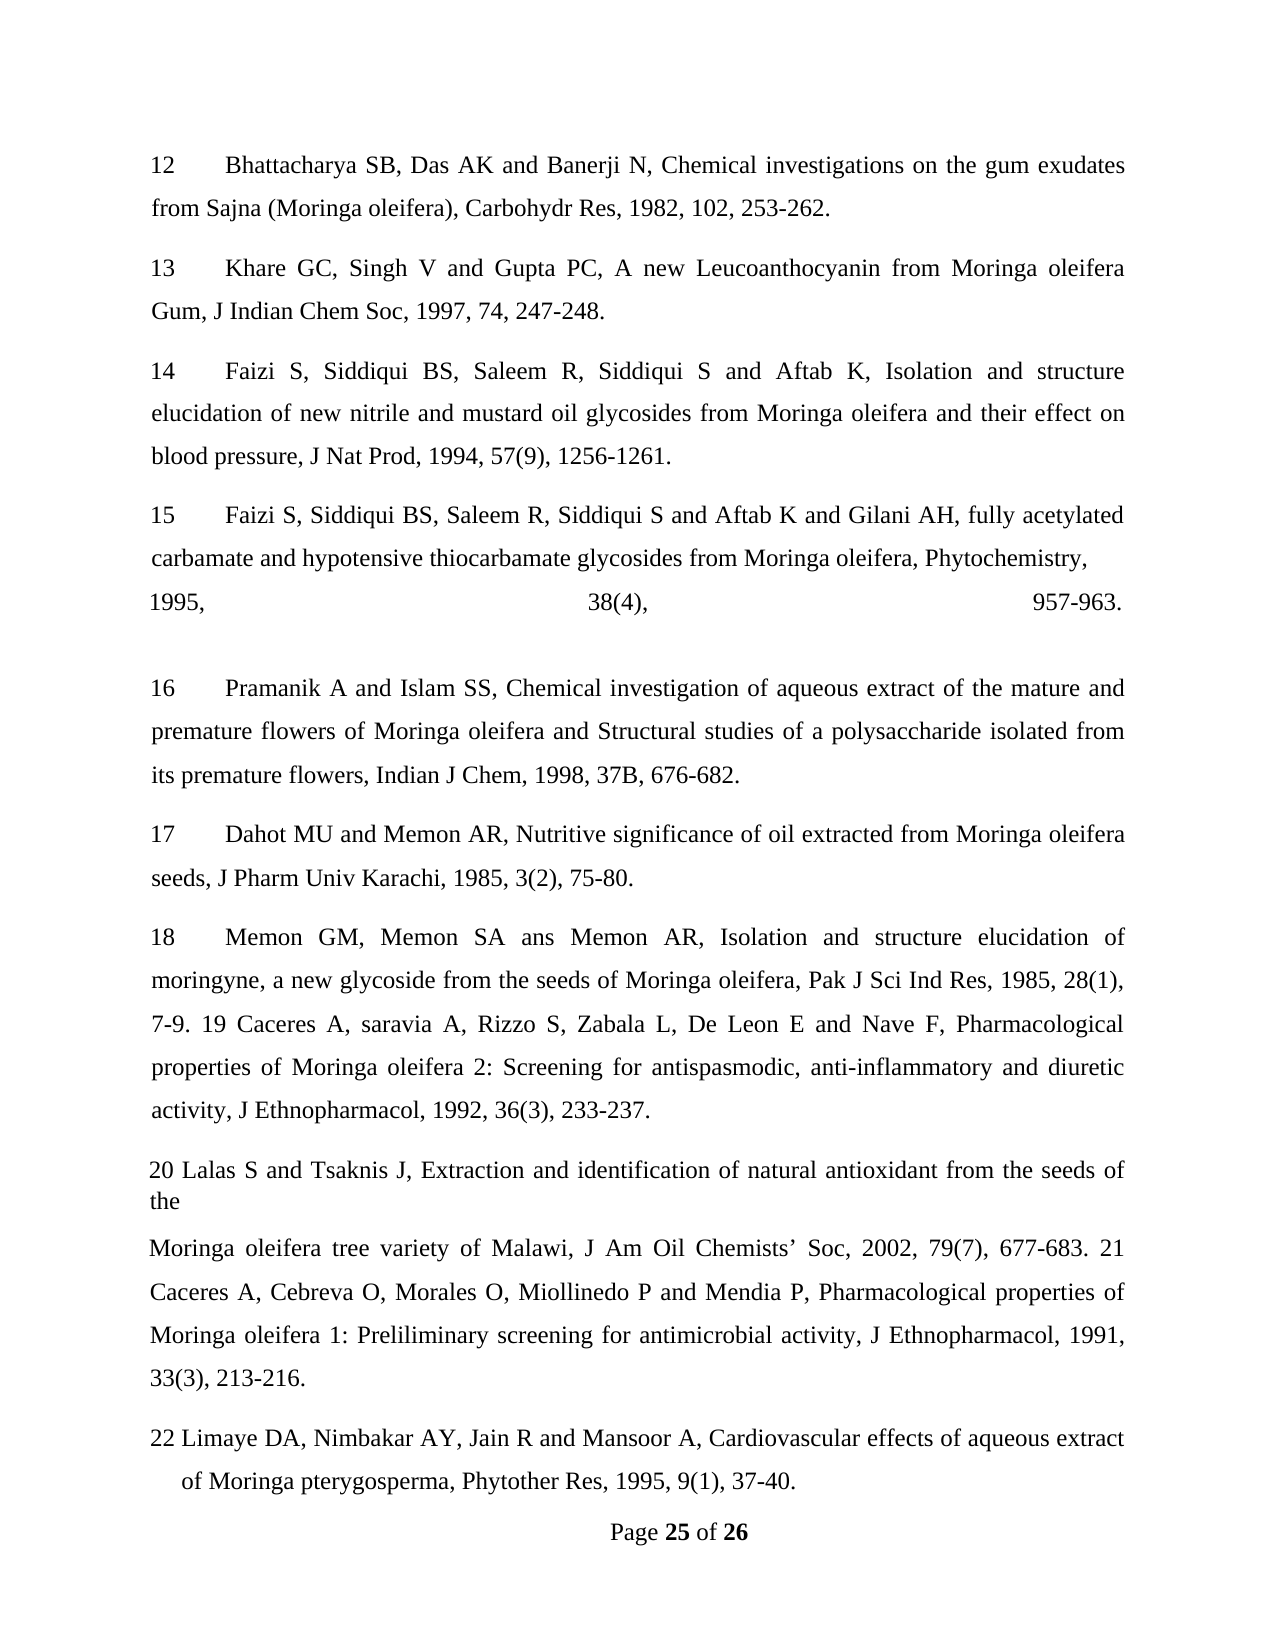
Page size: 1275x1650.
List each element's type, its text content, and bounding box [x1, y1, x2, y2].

list Memon GM, Memon SA ans Memon AR, Isolation and structure elucidation of moringyne, a new glycoside from the seeds of Moringa oleifera, Pak J Sci Ind Res, 1985, 28(1), 7-9. 19 Caceres A, saravia A, Rizzo S, Zabala L, De Leon E and Nave F, Pharmacological properties of Moringa oleifera 2: Screening for antispasmodic, anti-inflammatory and diuretic activity, J Ethnopharmacol, 1992, 36(3), 233-237. [150, 922, 1126, 1124]
list Limaye DA, Nimbakar AY, Jain R and Mansoor A, Cardiovascular effects of aqueous extract of Moringa pterygosperma, Phytother Res, 1995, 9(1), 37-40. [150, 1423, 1126, 1495]
list Faizi S, Siddiqui BS, Saleem R, Siddiqui S and Aftab K, Isolation and structure elucidation of new nitrile and mustard oil glycosides from Moringa oleifera and their effect on blood pressure, J Nat Prod, 1994, 57(9), 1256-1261. [150, 356, 1126, 469]
text Moringa oleifera tree variety of Malawi, J Am Oil Chemists’ Soc, 2002, 79(7), 677-683. 21 Caceres A, Cebreva O, Morales O, Miollinedo P and Mendia P, Pharmacological properties of Moringa oleifera 1: Preliliminary screening for antimicrobial activity, J Ethnopharmacol, 1991, 33(3), 213-216. [148, 1233, 1126, 1392]
text 1995, 38(4), 957-963. [148, 587, 1208, 615]
list Pramanik A and Islam SS, Chemical investigation of aqueous extract of the mature and premature flowers of Moringa oleifera and Structural studies of a polysaccharide isolated from its premature flowers, Indian J Chem, 1998, 37B, 676-682. [150, 673, 1126, 788]
list Khare GC, Singh V and Gupta PC, A new Leucoanthocyanin from Moringa oleifera Gum, J Indian Chem Soc, 1997, 74, 247-248. [150, 253, 1126, 325]
list Faizi S, Siddiqui BS, Saleem R, Siddiqui S and Aftab K and Gilani AH, fully acetylated carbamate and hypotensive thiocarbamate glycosides from Moringa oleifera, Phytochemistry, [150, 500, 1126, 572]
list Bhattacharya SB, Das AK and Banerji N, Chemical investigations on the gum exudates from Sajna (Moringa oleifera), Carbohydr Res, 1982, 102, 253-262. [150, 150, 1126, 222]
text 20 Lalas S and Tsaknis J, Extraction and identification of natural antioxidant from the seeds of the [148, 1155, 1126, 1215]
list Dahot MU and Memon AR, Nutritive significance of oil extracted from Moringa oleifera seeds, J Pharm Univ Karachi, 1985, 3(2), 75-80. [150, 819, 1126, 891]
